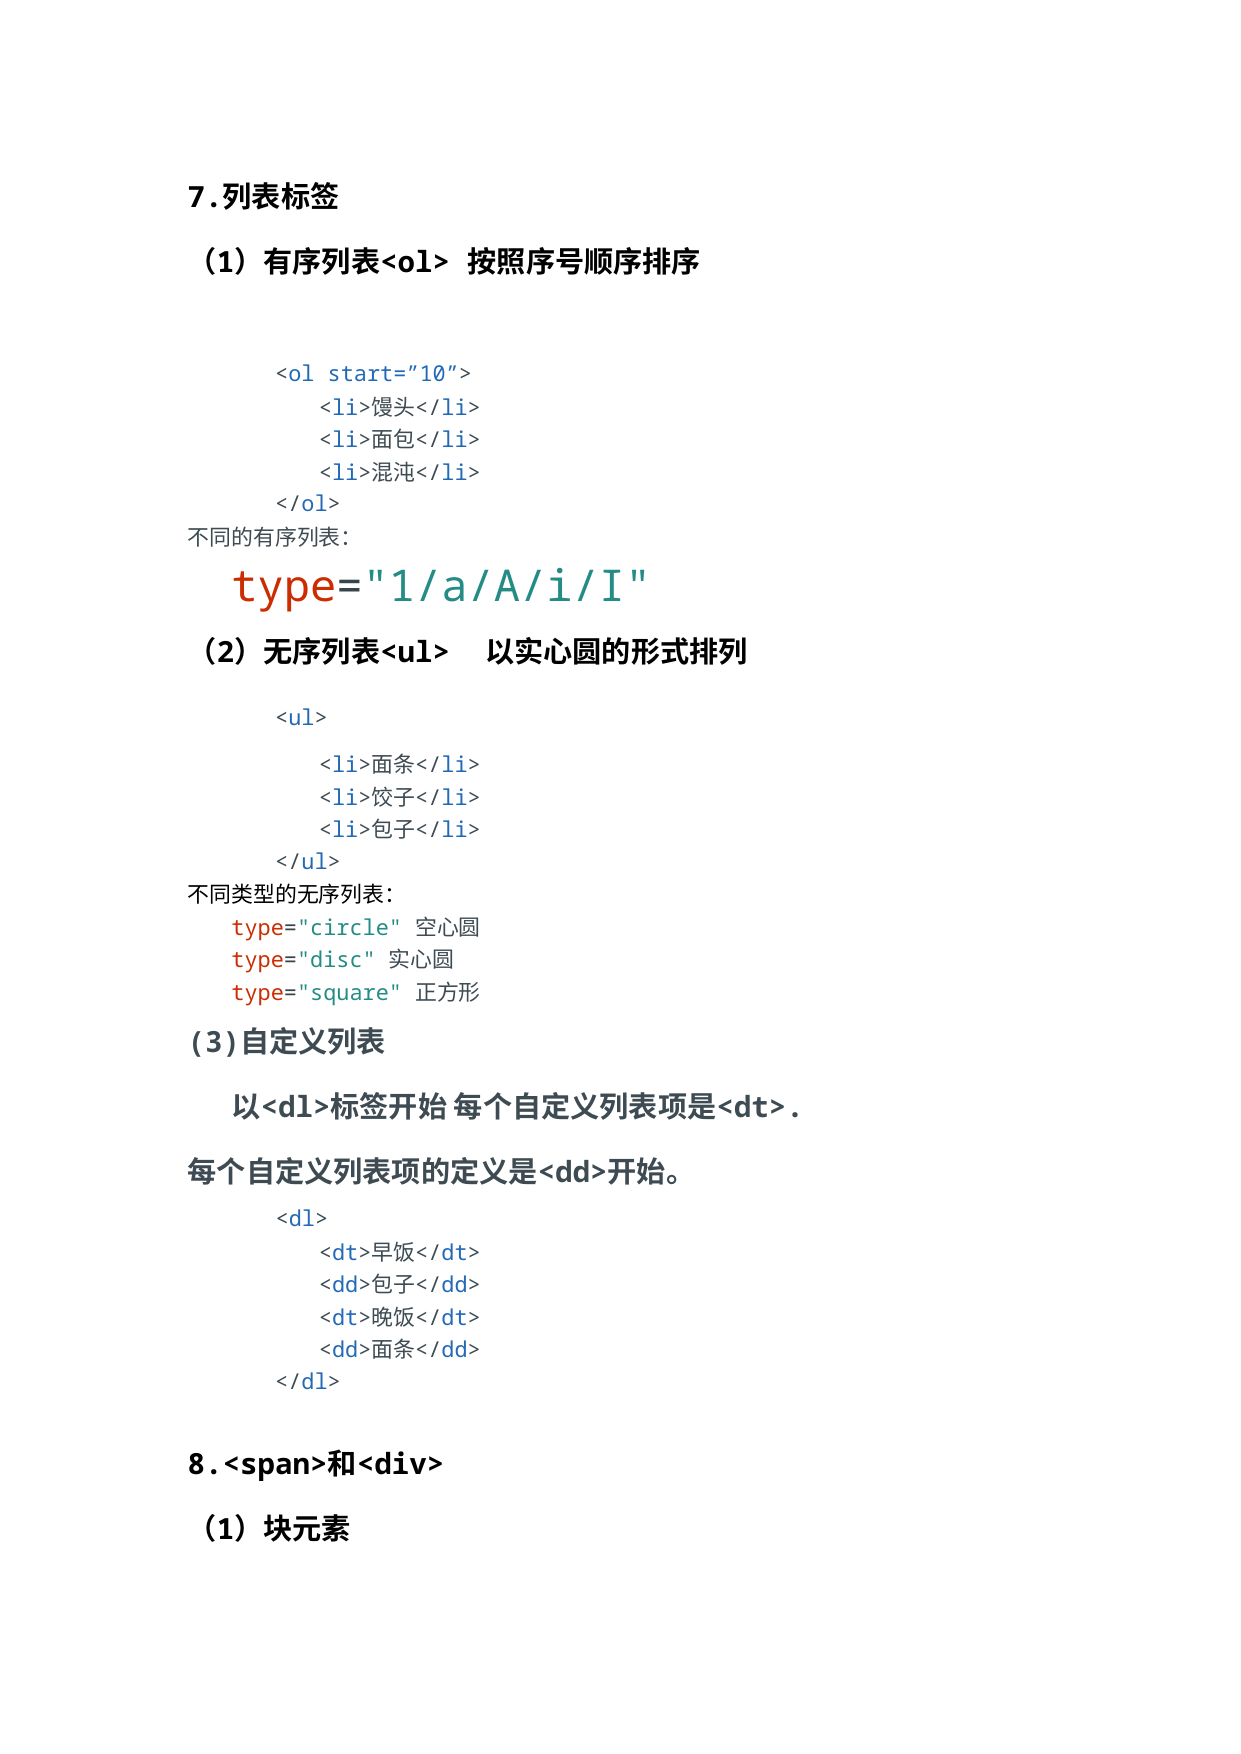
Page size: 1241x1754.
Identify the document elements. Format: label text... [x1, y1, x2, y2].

text 每个自定义列表项的定义是<dd>开始。 <dl> [187, 1137, 1053, 1234]
text <dd>包子</dd> [415, 1267, 1053, 1299]
text <li>包子</li> [415, 812, 1053, 844]
text 以<dl>标签开始 每个自定义列表项是<dt>. [187, 1072, 1053, 1137]
text <li>面包</li> [415, 422, 1053, 454]
text （1）有序列表<ol> 按照序号顺序排序 [187, 227, 1053, 292]
text <dt>晚饭</dt> [187, 1299, 1053, 1332]
text (3)自定义列表 [187, 1007, 1053, 1072]
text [187, 1494, 1053, 1559]
text <li>饺子</li> [187, 779, 1053, 812]
text <li>混沌</li> [187, 454, 1053, 487]
text （2）无序列表<ul> 以实心圆的形式排列 <ul> [187, 617, 1053, 747]
text </dl> [187, 1364, 1053, 1397]
text <li>馒头</li> [187, 389, 1053, 422]
text 不同的有序列表： type="1/a/A/i/I" [187, 519, 1053, 617]
text type="circle" 空心圆 [187, 909, 1053, 942]
text </ul> 不同类型的无序列表： [187, 844, 1053, 909]
text </ol> [187, 487, 1053, 519]
text 7.列表标签 [187, 162, 1053, 227]
text type="square" 正方形 [187, 974, 1053, 1007]
text <dd>面条</dd> [415, 1332, 1053, 1364]
text <ol start=”10”> [231, 357, 1053, 389]
text type="disc" 实心圆 [187, 942, 1053, 974]
text <dt>早饭</dt> [187, 1234, 1053, 1267]
text <li>面条</li> [415, 747, 1053, 779]
text 8.<span>和<div> [187, 1429, 1053, 1494]
